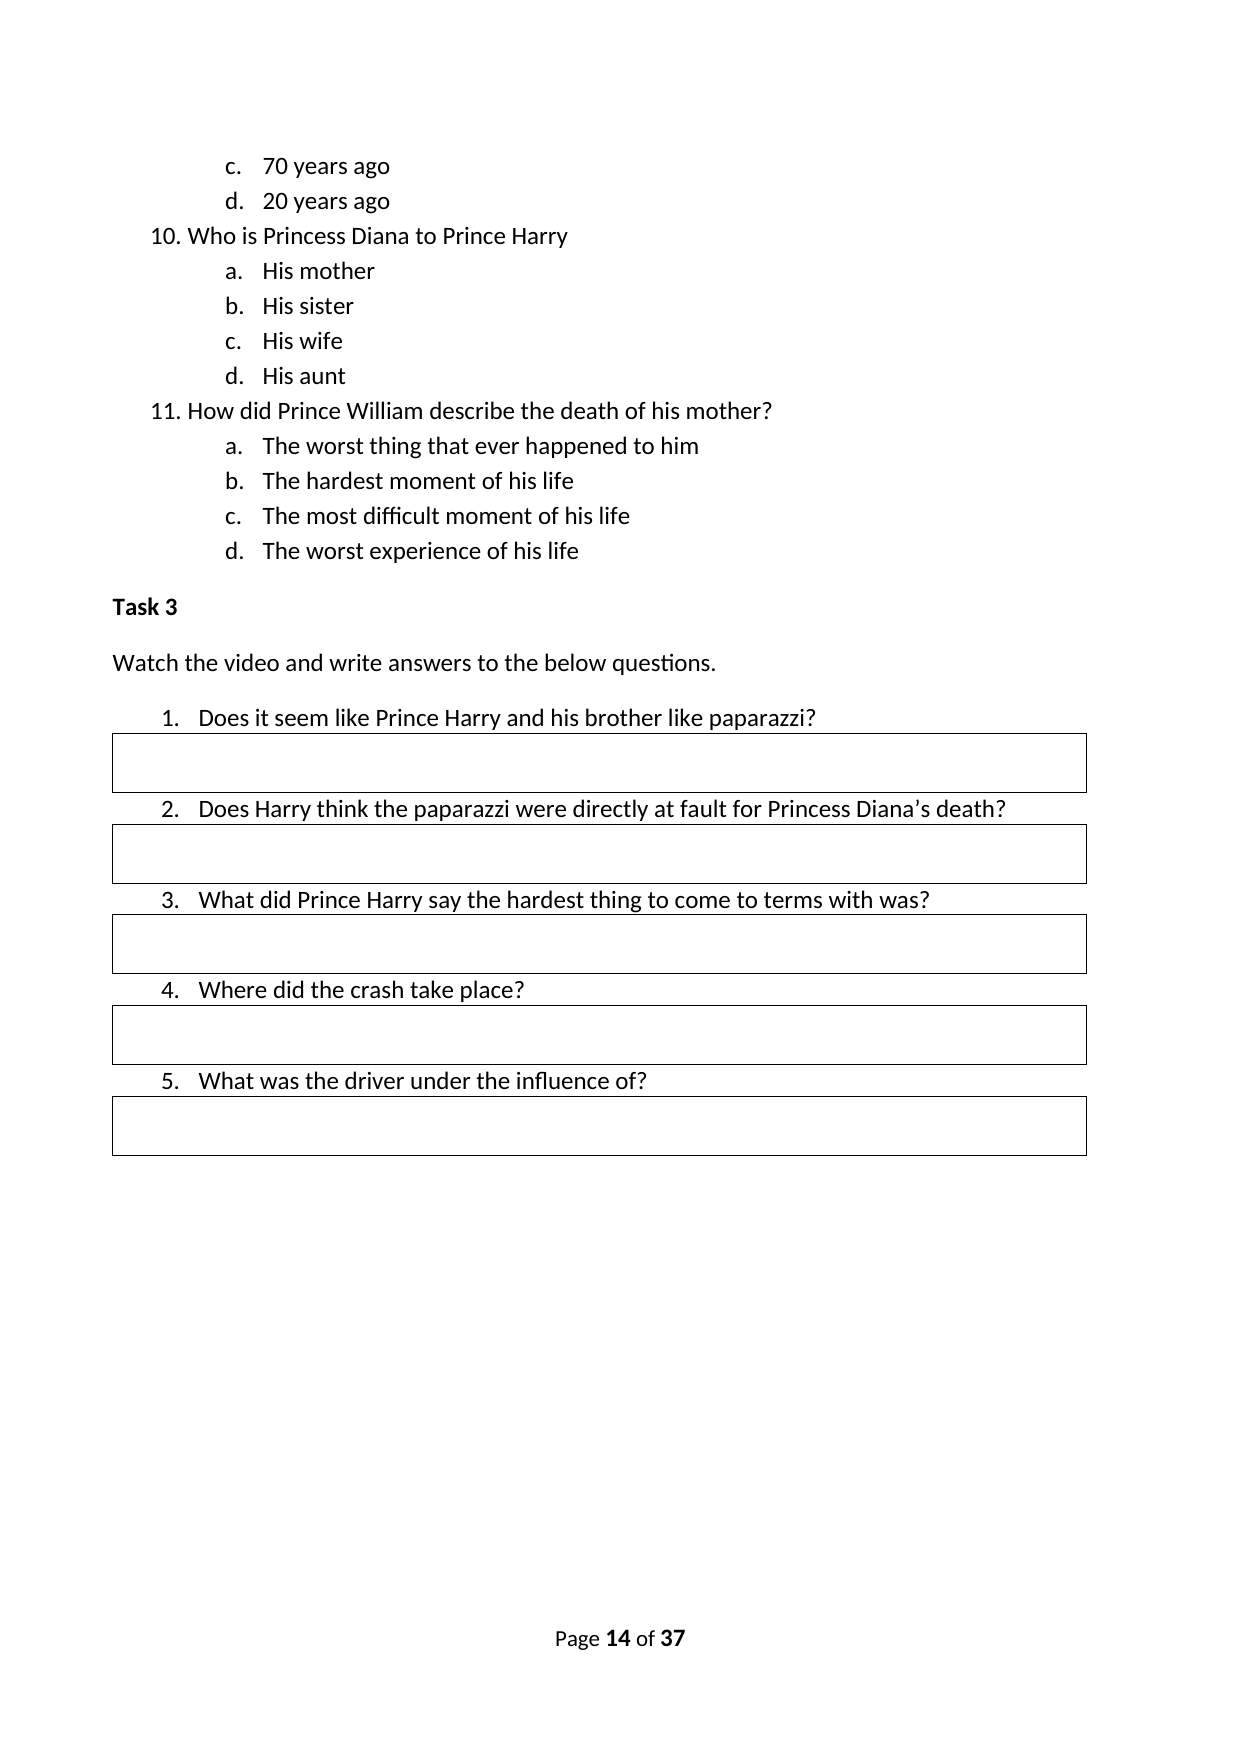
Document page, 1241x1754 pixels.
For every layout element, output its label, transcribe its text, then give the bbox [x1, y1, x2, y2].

list The most difficult moment of his life [225, 500, 1128, 531]
table_cell What was the driver under the influence of? [112, 1065, 1086, 1096]
table_cell [113, 734, 1086, 792]
list 70 years ago [225, 150, 1128, 181]
table_header Does it seem like Prince Harry and his brother like paparazzi? [112, 703, 1086, 733]
list The worst thing that ever happened to him [225, 430, 1128, 461]
list The worst experience of his life [225, 535, 1128, 566]
list His wife [225, 325, 1128, 356]
list Who is Princess Diana to Prince Harry [150, 220, 1128, 251]
table_cell [113, 1097, 1086, 1154]
list How did Prince William describe the death of his mother? [150, 395, 1128, 426]
text Task 3 [112, 591, 1128, 621]
text Watch the video and write answers to the below questions. [112, 647, 1128, 677]
list His mother [225, 255, 1128, 286]
table_cell [113, 825, 1086, 883]
list His aunt [225, 360, 1128, 391]
table_cell What did Prince Harry say the hardest thing to come to terms with was? [112, 884, 1086, 914]
table_cell Where did the crash take place? [112, 974, 1086, 1005]
table_cell Does Harry think the paparazzi were directly at fault for Princess Diana’s death? [112, 793, 1086, 824]
list 20 years ago [225, 185, 1128, 216]
list The hardest moment of his life [225, 465, 1128, 496]
list His sister [225, 290, 1128, 321]
table_cell [113, 1006, 1086, 1064]
table_cell [113, 915, 1086, 973]
